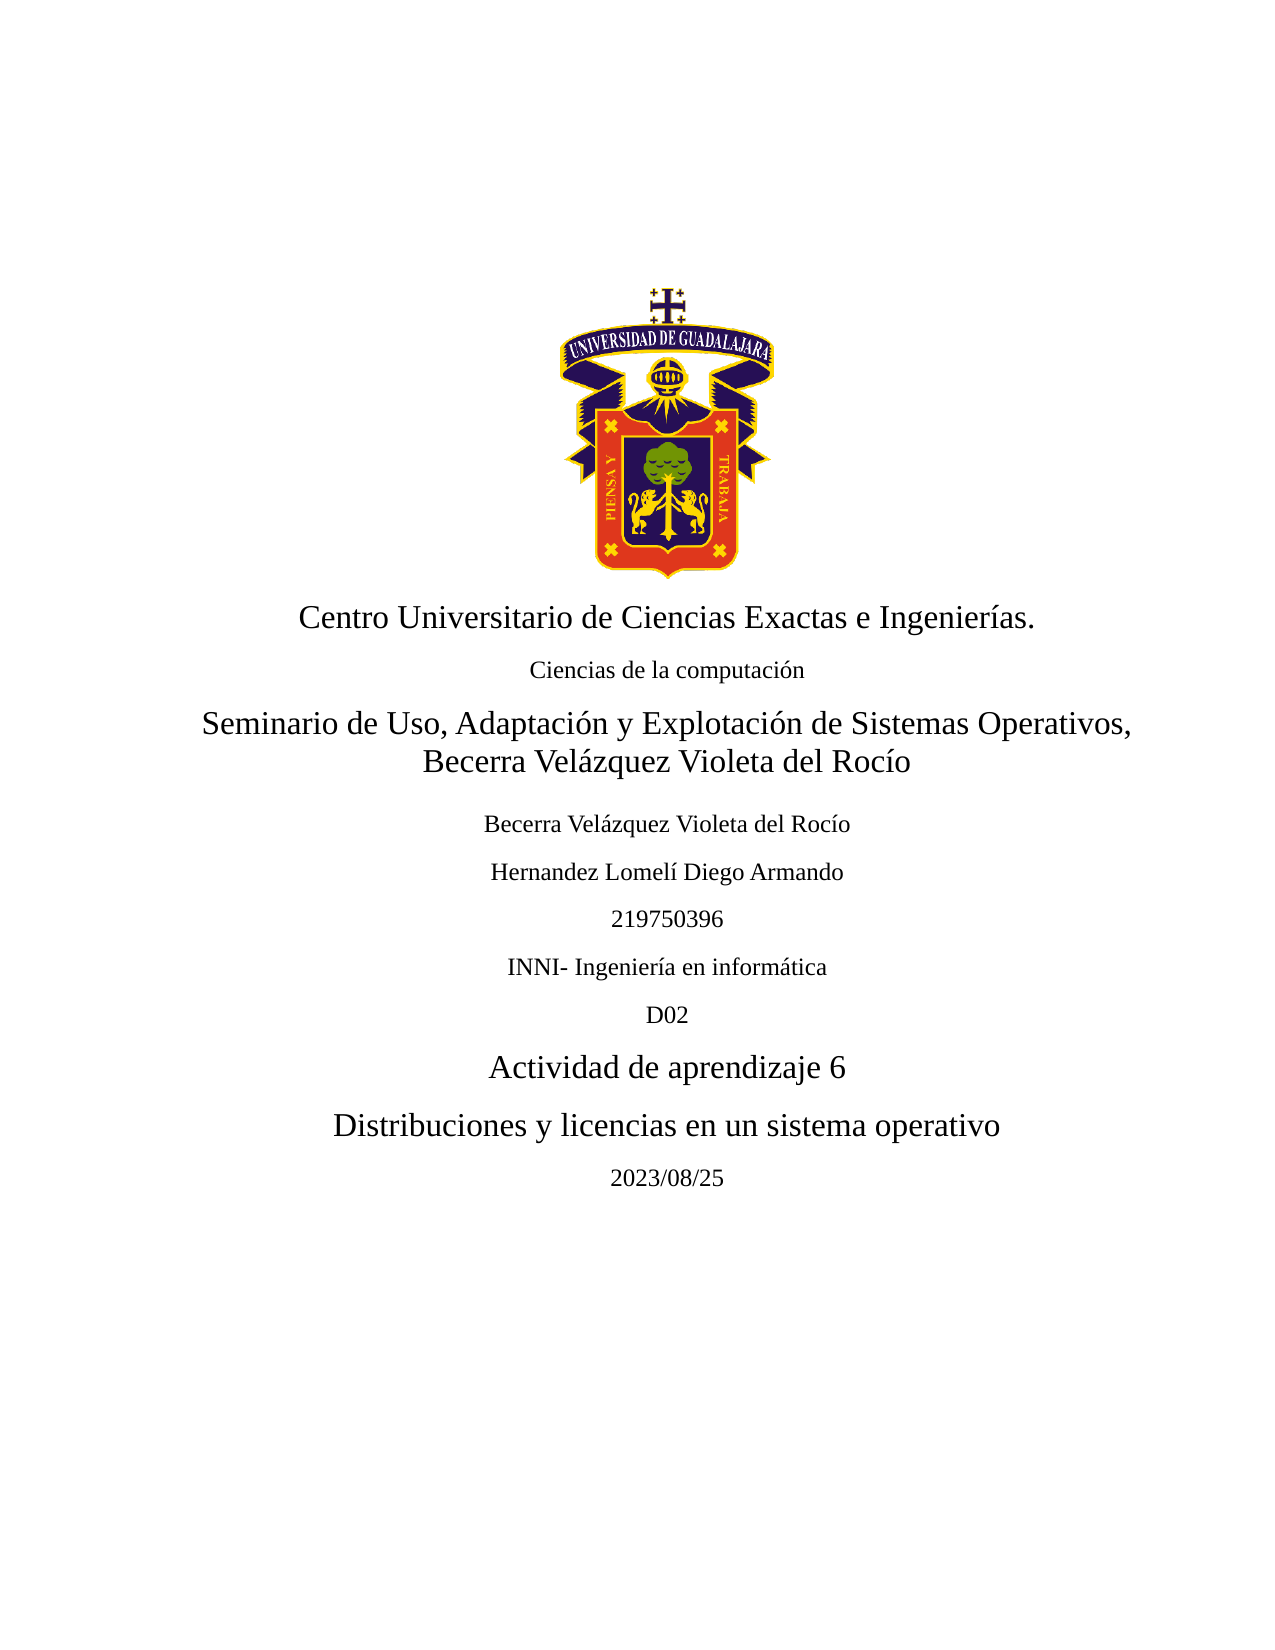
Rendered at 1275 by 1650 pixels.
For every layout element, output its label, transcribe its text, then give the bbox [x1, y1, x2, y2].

text Ciencias de la computación [177, 655, 1157, 684]
text D02 [177, 1000, 1157, 1028]
text Actividad de aprendizaje 6 [177, 1047, 1157, 1086]
text Centro Universitario de Ciencias Exactas e Ingenierías. [177, 597, 1157, 636]
text Distribuciones y licencias en un sistema operativo [177, 1106, 1157, 1144]
text 219750396 [177, 904, 1157, 933]
picture [560, 288, 774, 579]
text INNI- Ingeniería en informática [177, 952, 1157, 981]
text Hernandez Lomelí Diego Armando [177, 857, 1157, 885]
text 2023/08/25 [177, 1163, 1157, 1192]
text Seminario de Uso, Adaptación y Explotación de Sistemas Operativos, Becerra Velázquez Violeta del Rocío [177, 703, 1157, 780]
text Becerra Velázquez Violeta del Rocío [177, 809, 1157, 838]
